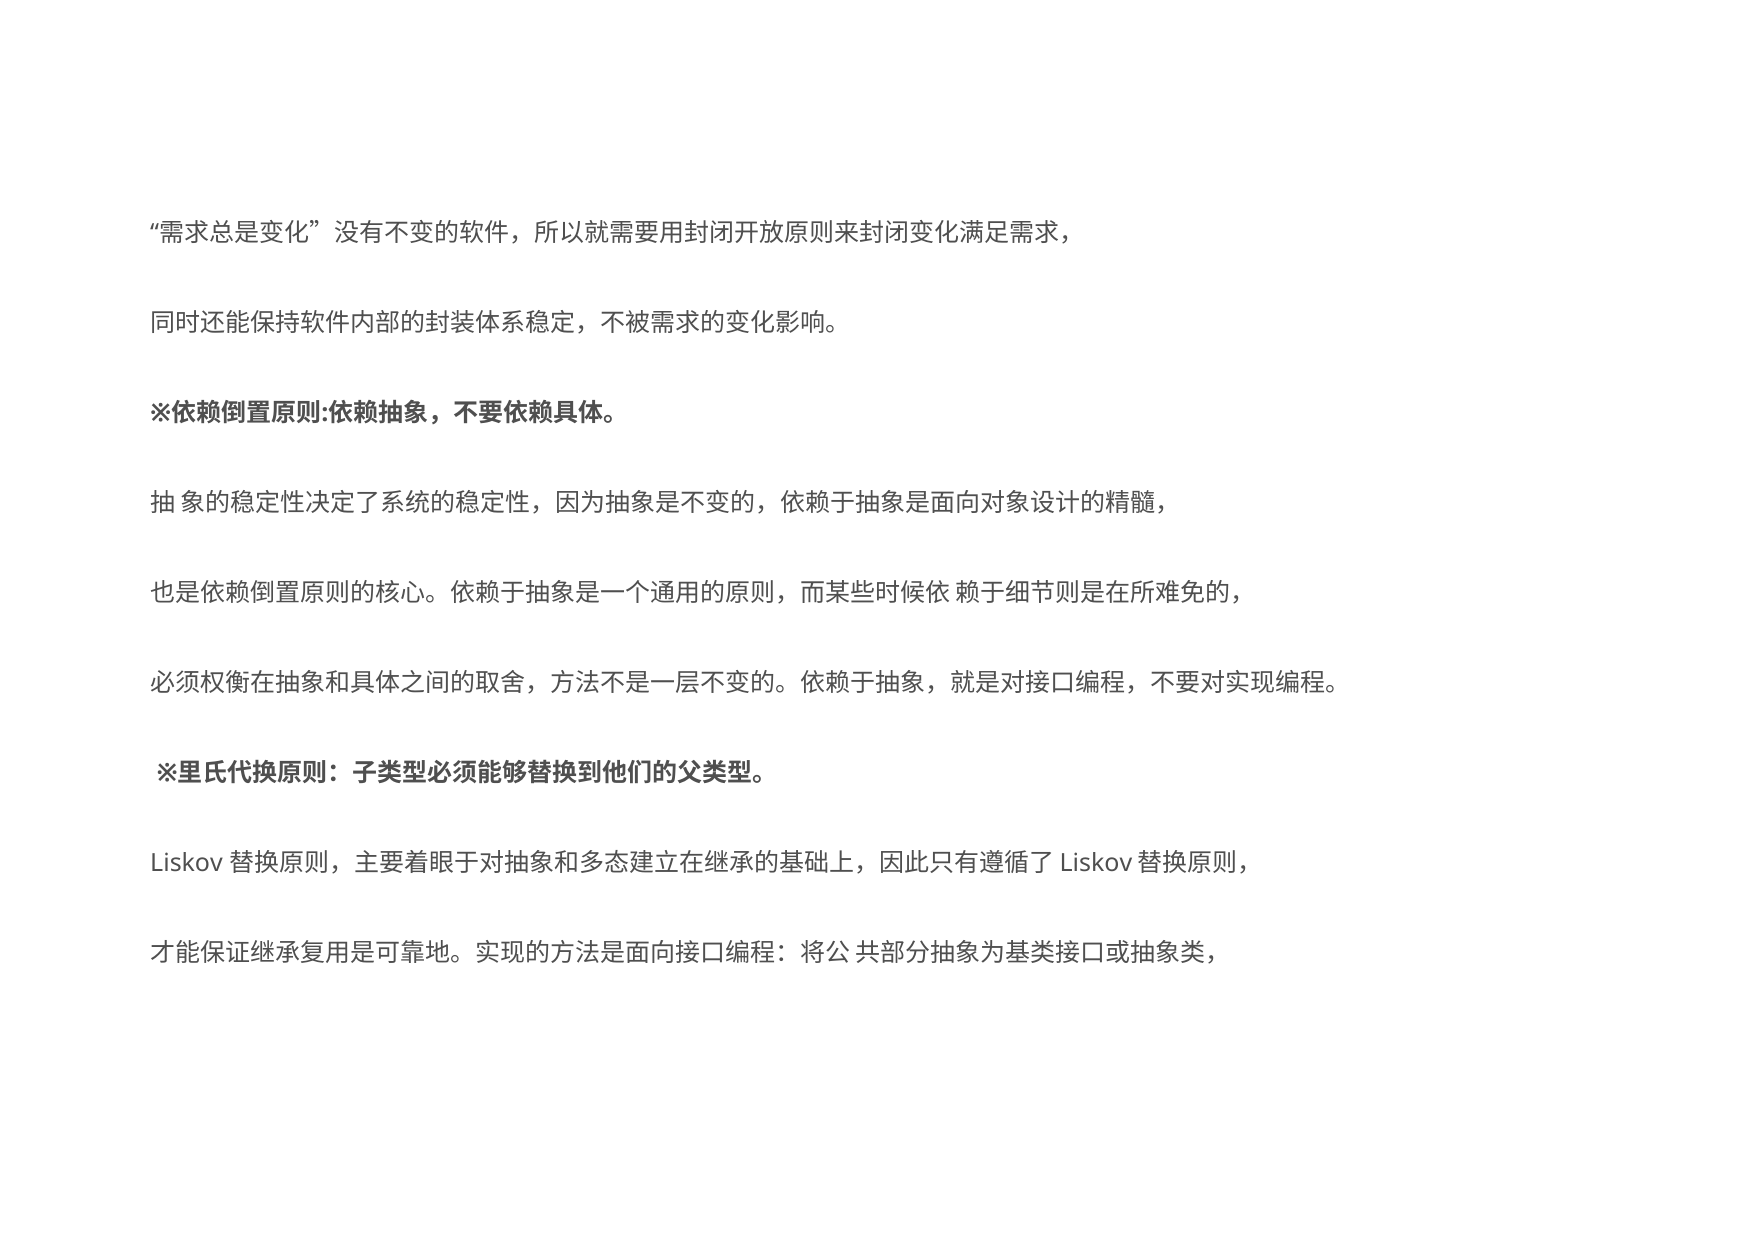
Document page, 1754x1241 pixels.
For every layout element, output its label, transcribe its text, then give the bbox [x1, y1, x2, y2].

text 必须权衡在抽象和具体之间的取舍，方法不是一层不变的。依赖于抽象，就是对接口编程，不要对实现编程。 [150, 648, 1604, 713]
text 也是依赖倒置原则的核心。依赖于抽象是一个通用的原则，而某些时候依 赖于细节则是在所难免的， [150, 558, 1604, 623]
text 才能保证继承复用是可靠地。实现的方法是面向接口编程：将公 共部分抽象为基类接口或抽象类， [150, 918, 1604, 983]
text ※里氏代换原则：子类型必须能够替换到他们的父类型。 [150, 738, 1604, 803]
text ※依赖倒置原则:依赖抽象，不要依赖具体。 [150, 378, 1604, 443]
text “需求总是变化”没有不变的软件，所以就需要用封闭开放原则来封闭变化满足需求， [150, 198, 1604, 263]
text 同时还能保持软件内部的封装体系稳定，不被需求的变化影响。 [150, 288, 1604, 353]
text 抽 象的稳定性决定了系统的稳定性，因为抽象是不变的，依赖于抽象是面向对象设计的精髓， [150, 468, 1604, 533]
text Liskov 替换原则，主要着眼于对抽象和多态建立在继承的基础上，因此只有遵循了Liskov替换原则， [150, 828, 1604, 893]
